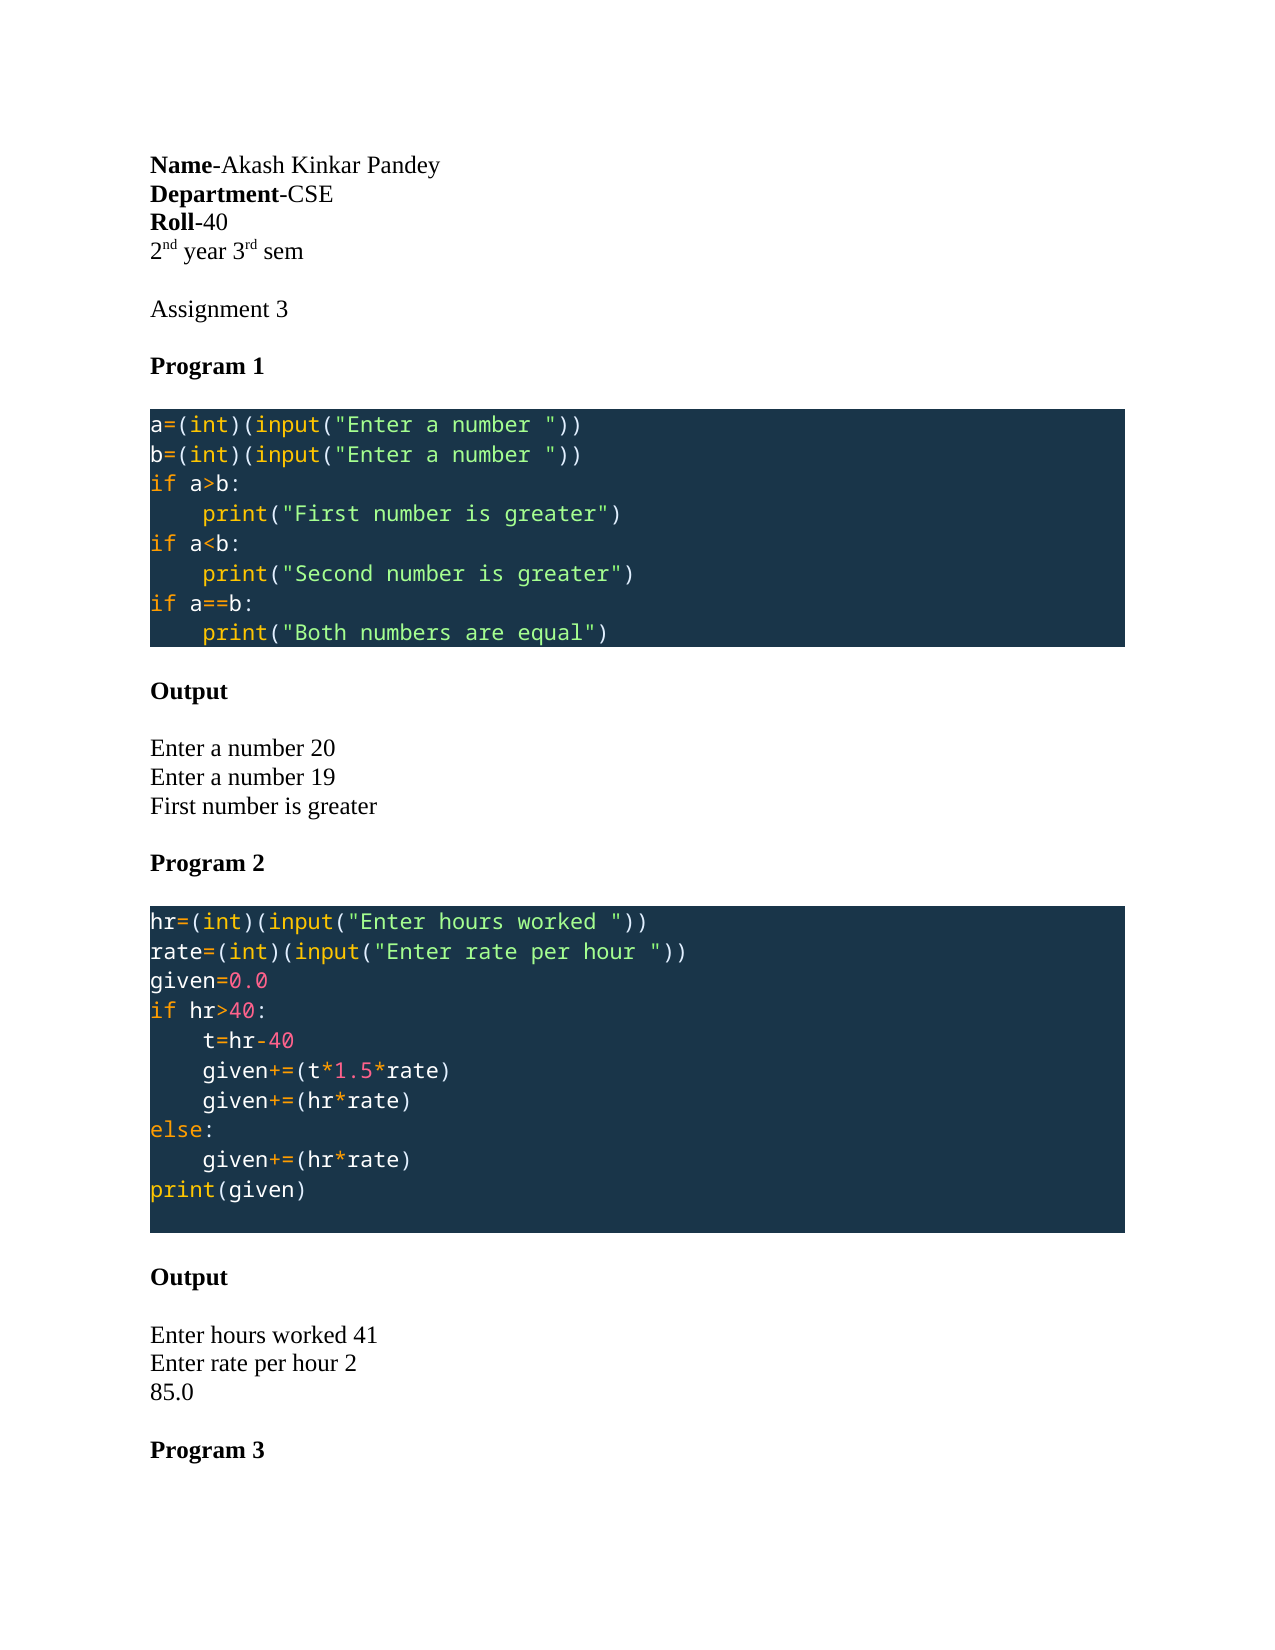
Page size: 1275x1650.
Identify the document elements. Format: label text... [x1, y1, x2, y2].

text print("First number is greater") [150, 498, 1125, 528]
text print("Second number is greater") [150, 558, 1125, 587]
text given=0.0 [150, 965, 1125, 995]
text print(given) [150, 1174, 1125, 1204]
text t=hr-40 [150, 1025, 1125, 1055]
text given+=(hr*rate) [150, 1144, 1125, 1174]
text if a==b: [150, 587, 1125, 617]
text given+=(t*1.5*rate) [150, 1055, 1125, 1084]
text Enter a number 20 [150, 733, 1125, 762]
text First number is greater [150, 791, 1125, 819]
text if hr>40: [150, 995, 1125, 1025]
text a=(int)(input("Enter a number ")) [150, 409, 1125, 438]
text hr=(int)(input("Enter hours worked ")) [150, 906, 1125, 936]
text b=(int)(input("Enter a number ")) [150, 438, 1125, 468]
text if a>b: [150, 468, 1125, 498]
text 2nd year 3rd sem [150, 236, 1125, 265]
text print("Both numbers are equal") [150, 617, 1125, 647]
text Output [150, 1262, 1125, 1291]
text else: [150, 1114, 1125, 1144]
text Program 1 [150, 351, 1125, 380]
text Enter a number 19 [150, 762, 1125, 791]
text Name-Akash Kinkar Pandey [150, 150, 1125, 179]
text Program 3 [150, 1435, 1125, 1463]
text Enter hours worked 41 [150, 1320, 1125, 1348]
text Enter rate per hour 2 [150, 1348, 1125, 1377]
text Department-CSE [150, 179, 1125, 207]
text Assignment 3 [150, 294, 1125, 322]
text Program 2 [150, 848, 1125, 877]
text rate=(int)(input("Enter rate per hour ")) [150, 936, 1125, 965]
text Output [150, 676, 1125, 704]
text Roll-40 [150, 207, 1125, 236]
text given+=(hr*rate) [150, 1084, 1125, 1114]
text if a<b: [150, 528, 1125, 558]
text 85.0 [150, 1377, 1125, 1406]
